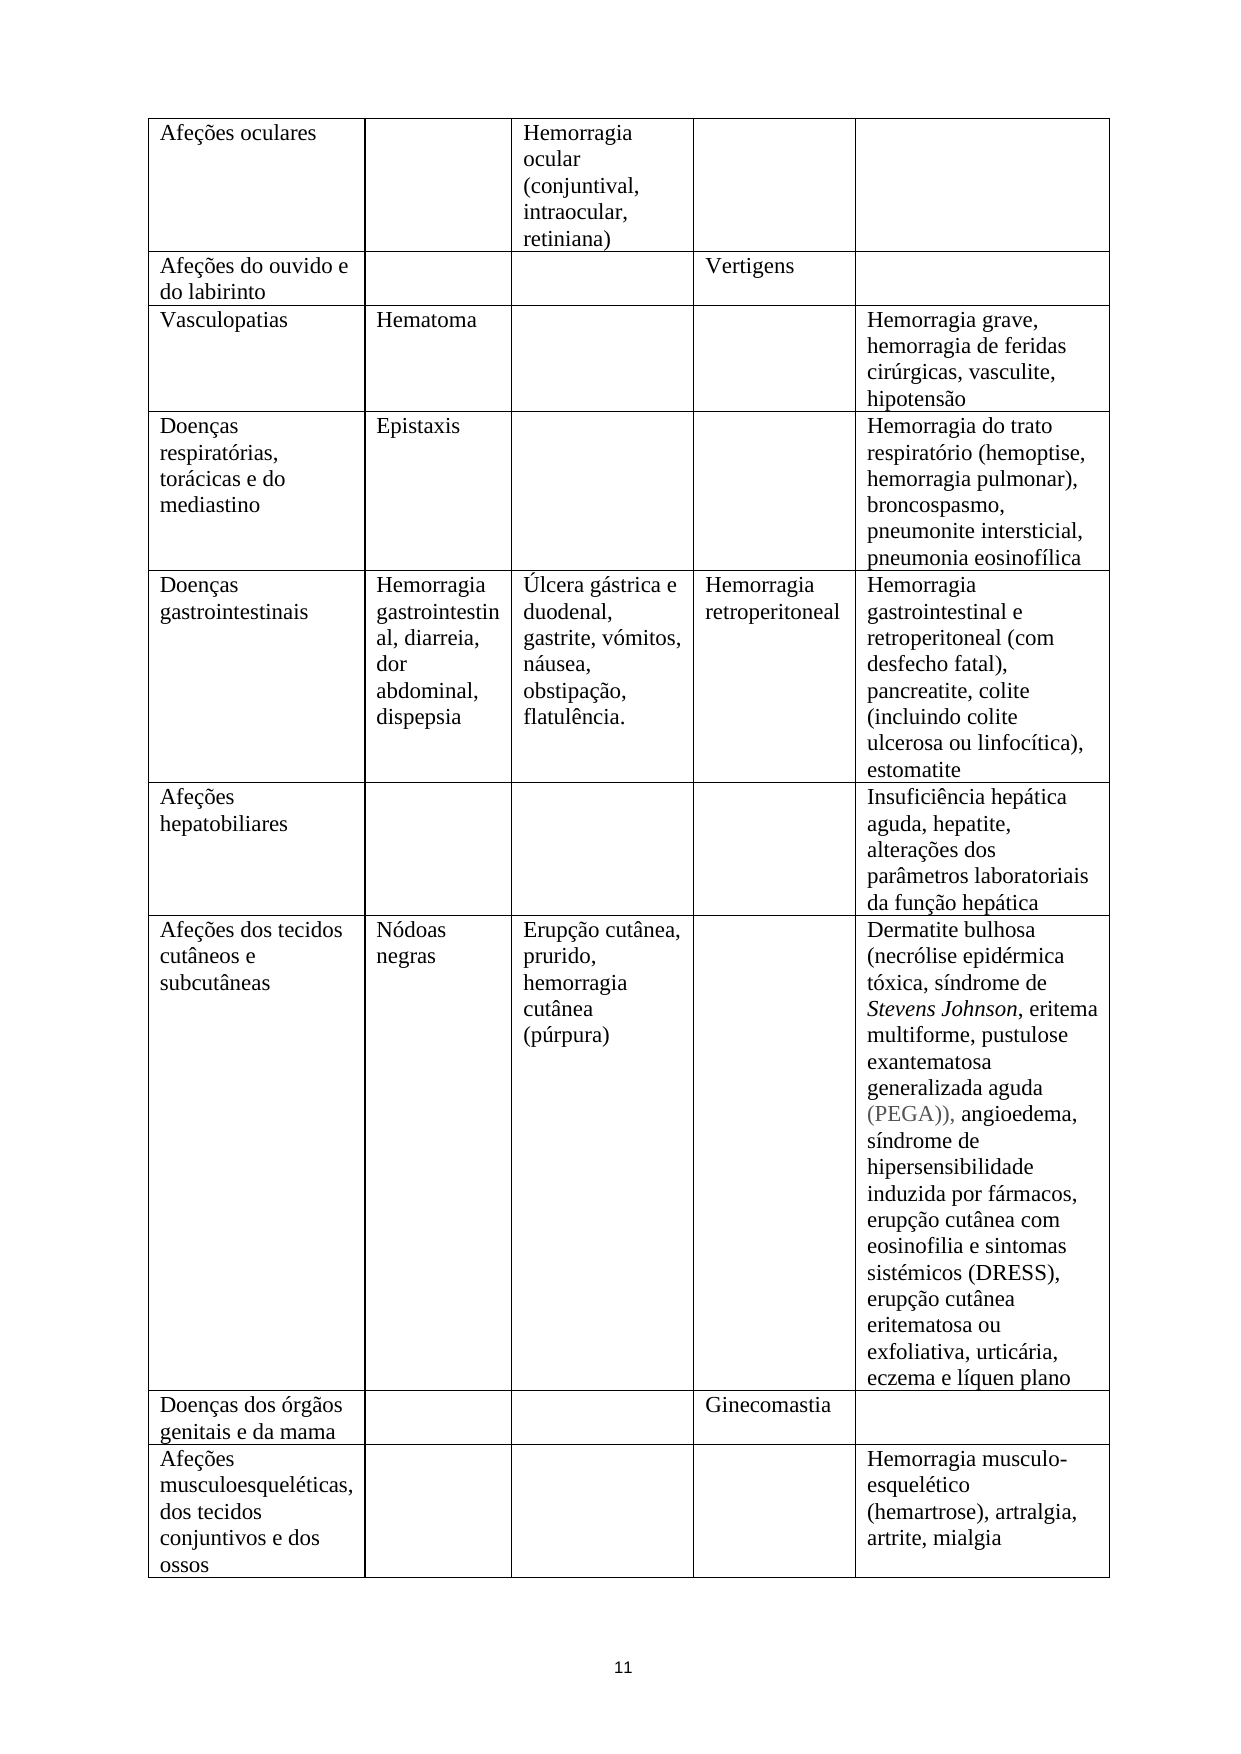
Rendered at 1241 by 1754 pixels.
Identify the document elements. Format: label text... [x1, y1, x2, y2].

table_cell Hemorragia grave, hemorragia de feridas cirúrgicas, vasculite, hipotensão [856, 306, 1109, 411]
table_cell Hemorragia do trato respiratório (hemoptise, hemorragia pulmonar), broncospasmo, pneumonite intersticial, pneumonia eosinofílica [856, 412, 1109, 570]
table_cell [512, 412, 693, 570]
table_cell Hemorragia gastrointestinal e retroperitoneal (com desfecho fatal), pancreatite, colite (incluindo colite ulcerosa ou linfocítica), estomatite [856, 571, 1109, 782]
table_cell Vasculopatias [149, 306, 364, 411]
table_cell Epistaxis [366, 412, 511, 570]
table_cell Afeções do ouvido e do labirinto [149, 252, 364, 305]
table_cell [694, 783, 855, 915]
table_cell [366, 1391, 511, 1444]
table_cell Dermatite bulhosa (necrólise epidérmica tóxica, síndrome de Stevens Johnson, eritema multiforme, pustulose exantematosa generalizada aguda (PEGA)), angioedema, síndrome de hipersensibilidade induzida por fármacos, erupção cutânea com eosinofilia e sintomas sistémicos (DRESS), erupção cutânea eritematosa ou exfoliativa, urticária, eczema e líquen plano [856, 916, 1109, 1390]
table_cell Úlcera gástrica e duodenal, gastrite, vómitos, náusea, obstipação, flatulência. [512, 571, 693, 782]
table_cell [512, 252, 693, 305]
table_cell [694, 412, 855, 570]
table_cell Hemorragia ocular (conjuntival, intraocular, retiniana) [512, 119, 693, 251]
table_cell Ginecomastia [694, 1391, 855, 1444]
table_cell [512, 306, 693, 411]
table_cell Insuficiência hepática aguda, hepatite, alterações dos parâmetros laboratoriais da função hepática [856, 783, 1109, 915]
table_cell Afeções hepatobiliares [149, 783, 364, 915]
table_cell Doenças dos órgãos genitais e da mama [149, 1391, 364, 1444]
table_cell Afeções musculoesqueléticas, dos tecidos conjuntivos e dos ossos [149, 1445, 364, 1577]
table_cell [694, 916, 855, 1390]
table_cell [694, 119, 855, 251]
table_cell [512, 1445, 693, 1577]
table_cell Hematoma [366, 306, 511, 411]
table_cell Afeções dos tecidos cutâneos e subcutâneas [149, 916, 364, 1390]
table_cell Doenças respiratórias, torácicas e do mediastino [149, 412, 364, 570]
table_cell Hemorragia gastrointestinal, diarreia, dor abdominal, dispepsia [366, 571, 511, 782]
table_cell [366, 783, 511, 915]
table_cell Vertigens [694, 252, 855, 305]
table_cell Nódoas negras [366, 916, 511, 1390]
table_cell Hemorragia musculo-esquelético (hemartrose), artralgia, artrite, mialgia [856, 1445, 1109, 1577]
table_cell [856, 119, 1109, 251]
table_cell [366, 119, 511, 251]
table_cell Erupção cutânea, prurido, hemorragia cutânea (púrpura) [512, 916, 693, 1390]
table_cell [366, 1445, 511, 1577]
table_cell [512, 783, 693, 915]
table_cell [366, 252, 511, 305]
table_cell [694, 306, 855, 411]
table_cell Afeções oculares [149, 119, 364, 251]
table_cell [694, 1445, 855, 1577]
table_cell Doenças gastrointestinais [149, 571, 364, 782]
table_cell Hemorragia retroperitoneal [694, 571, 855, 782]
table_cell [512, 1391, 693, 1444]
table_cell [856, 1391, 1109, 1444]
table_cell [856, 252, 1109, 305]
